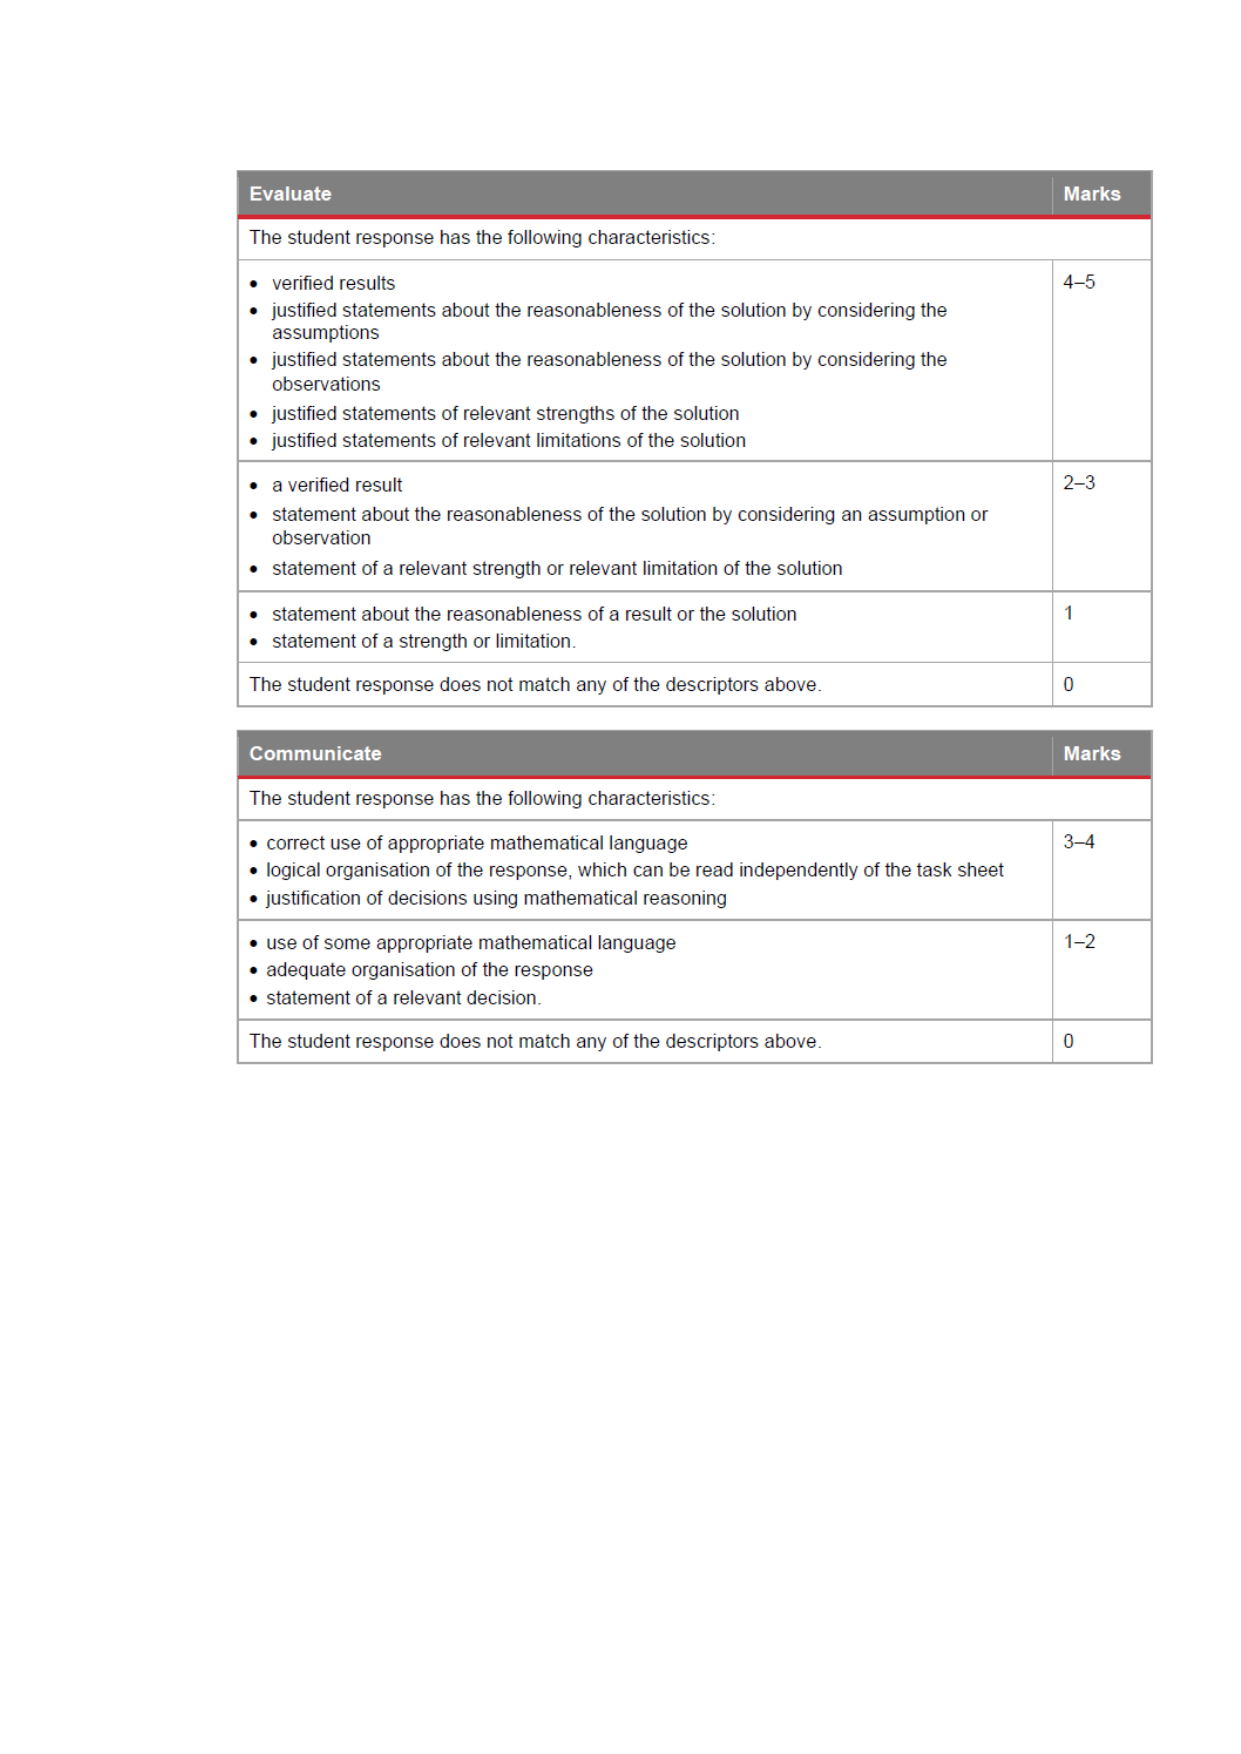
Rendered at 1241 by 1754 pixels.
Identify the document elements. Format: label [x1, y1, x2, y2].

picture [225, 150, 1166, 1069]
